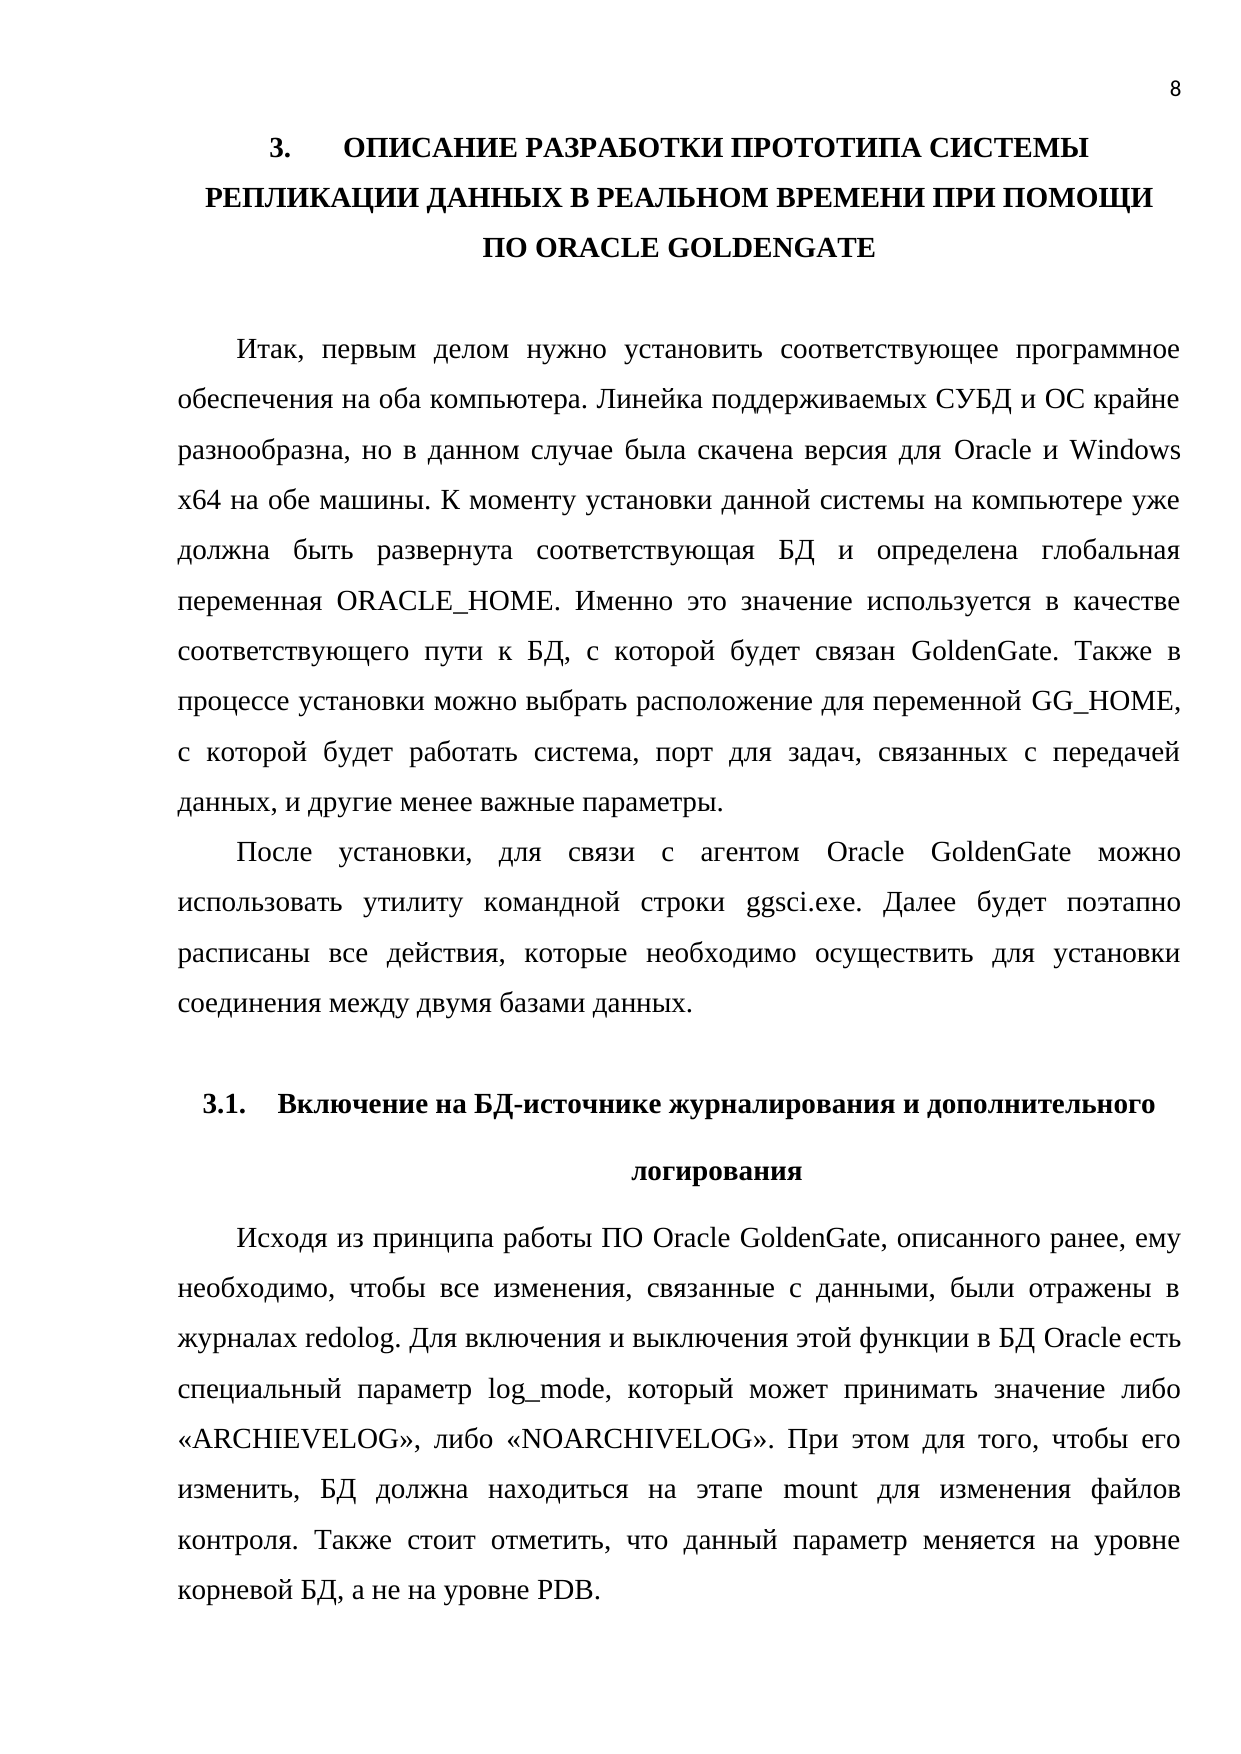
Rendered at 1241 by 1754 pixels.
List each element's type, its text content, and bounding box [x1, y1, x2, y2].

text После установки, для связи с агентом Oracle GoldenGate можно использовать утилиту командной строки ggsci.exe. Далее будет поэтапно расписаны все действия, которые необходимо осуществить для установки соединения между двумя базами данных. [177, 834, 1181, 1019]
text Итак, первым делом нужно установить соответствующее программное обеспечения на оба компьютера. Линейка поддерживаемых СУБД и ОС крайне разнообразна, но в данном случае была скачена версия для Oracle и Windows x64 на обе машины. К моменту установки данной системы на компьютере уже должна быть развернута соответствующая БД и определена глобальная переменная ORACLE_HOME. Именно это значение используется в качестве соответствующего пути к БД, с которой будет связан GoldenGate. Также в процессе установки можно выбрать расположение для переменной GG_HOME, с которой будет работать система, порт для задач, связанных с передачей данных, и другие менее важные параметры. [177, 331, 1181, 817]
text Исходя из принципа работы ПО Oracle GoldenGate, описанного ранее, ему необходимо, чтобы все изменения, связанные с данными, были отражены в журналах redolog. Для включения и выключения этой функции в БД Oracle есть специальный параметр log_mode, который может принимать значение либо «ARCHIEVELOG», либо «NOARCHIVELOG». При этом для того, чтобы его изменить, БД должна находиться на этапе mount для изменения файлов контроля. Также стоит отметить, что данный параметр меняется на уровне корневой БД, а не на уровне PDB. [177, 1220, 1181, 1606]
list Включение на БД-источнике журналирования и дополнительного логирования [177, 1086, 1181, 1186]
list ОПисание разработки прототипа системы репликации данных в реальном временИ ПРи помощи ПО ORACLE GOLDENGATE [177, 130, 1181, 264]
